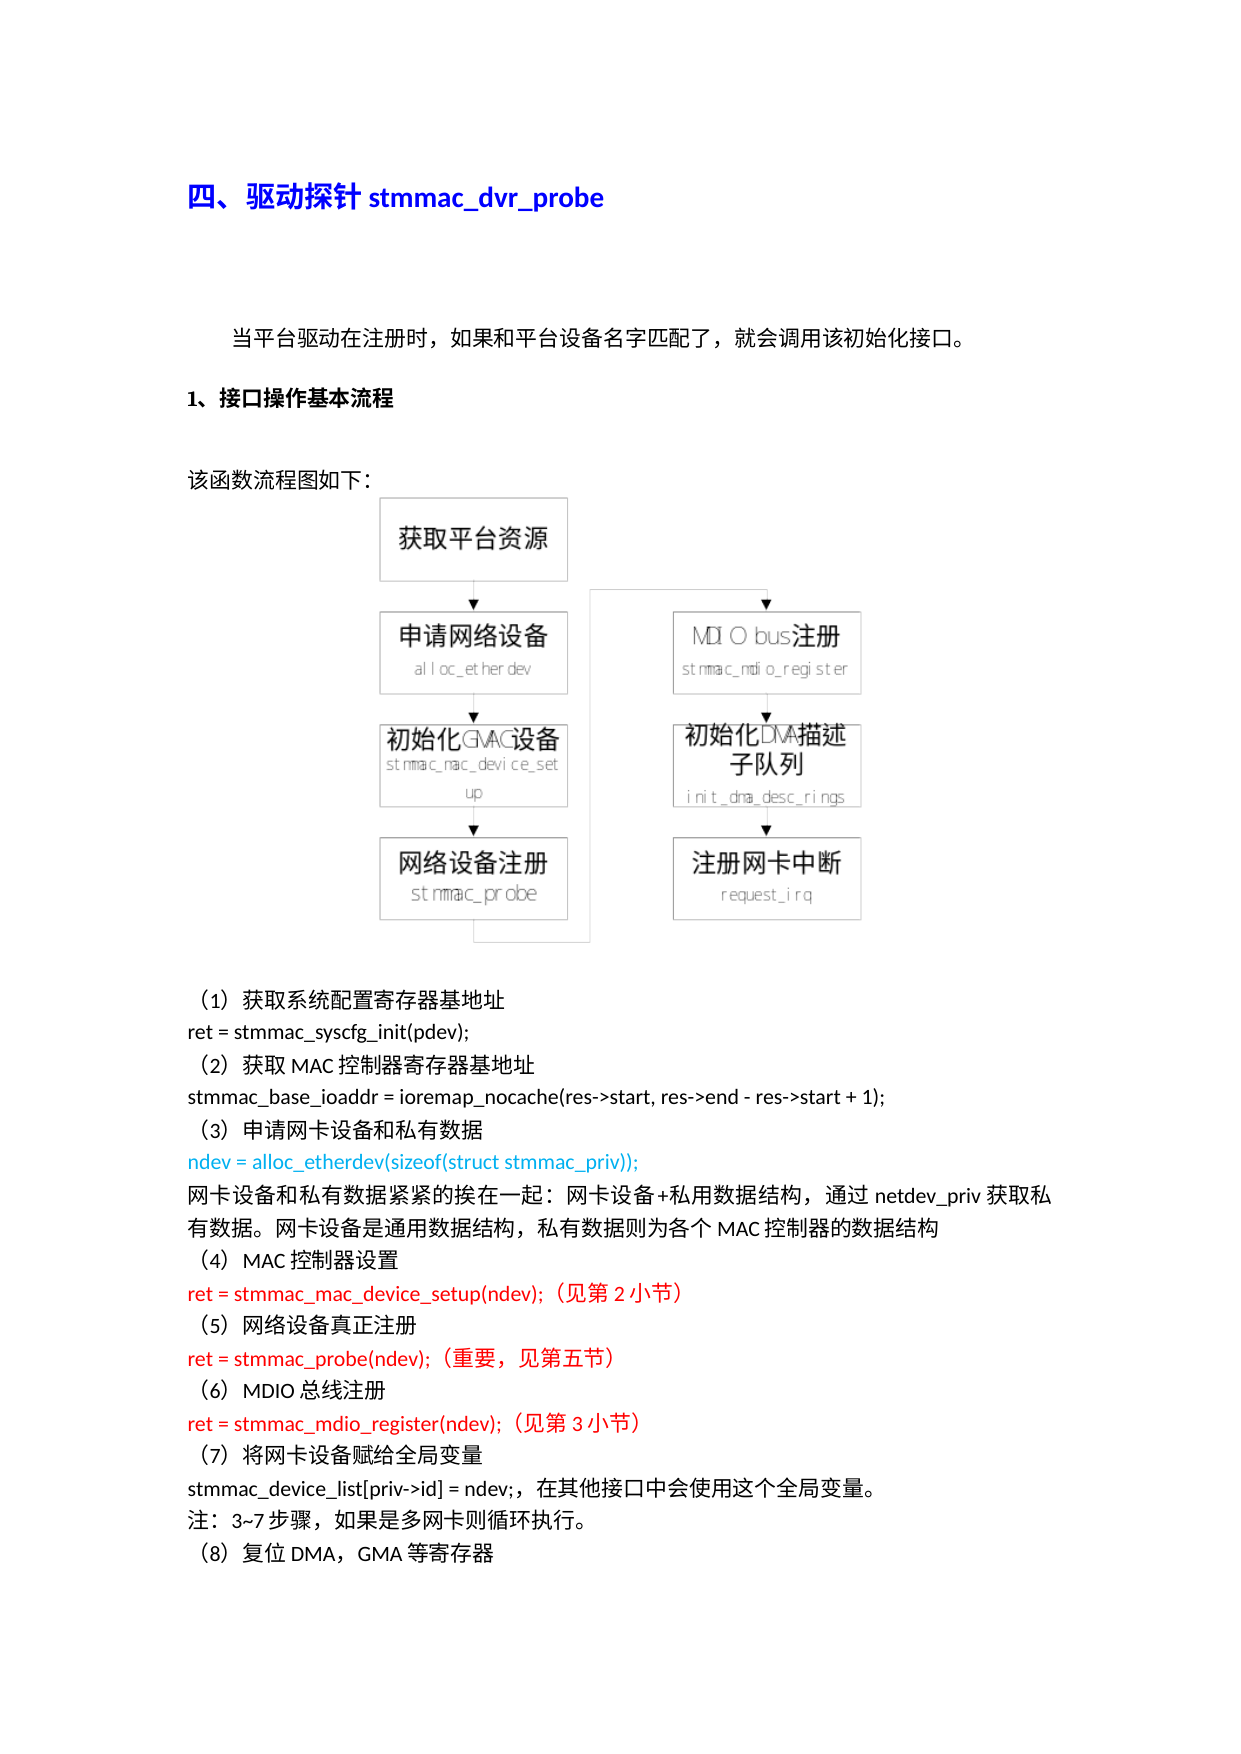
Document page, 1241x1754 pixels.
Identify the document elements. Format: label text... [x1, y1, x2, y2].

text （8）复位DMA，GMA等寄存器 [187, 1536, 1053, 1568]
text stmmac_base_ioaddr = ioremap_nocache(res->start, res->end - res->start + 1); [187, 1081, 1053, 1113]
subtitle 四、驱动探针stmmac_dvr_probe [187, 162, 1053, 227]
text （2）获取MAC控制器寄存器基地址 [187, 1048, 1053, 1081]
text 该函数流程图如下： [187, 463, 1053, 496]
text ret = stmmac_mdio_register(ndev);（见第3小节） [187, 1406, 1053, 1438]
text 网卡设备和私有数据紧紧的挨在一起：网卡设备+私用数据结构，通过netdev_priv获取私有数据。网卡设备是通用数据结构，私有数据则为各个MAC控制器的数据结构 [187, 1178, 1053, 1243]
text （6）MDIO总线注册 [187, 1373, 1053, 1406]
subtitle 1、接口操作基本流程 [187, 381, 1053, 413]
text ndev = alloc_etherdev(sizeof(struct stmmac_priv)); [187, 1146, 1053, 1178]
text （5）网络设备真正注册 [187, 1308, 1053, 1341]
text 注：3~7步骤，如果是多网卡则循环执行。 [187, 1503, 1053, 1536]
text ret = stmmac_mac_device_setup(ndev);（见第2小节） [187, 1276, 1053, 1308]
text （1）获取系统配置寄存器基地址 [187, 983, 1053, 1016]
text stmmac_device_list[priv->id] = ndev;，在其他接口中会使用这个全局变量。 [187, 1471, 1053, 1503]
text ret = stmmac_probe(ndev);（重要，见第五节） [187, 1341, 1053, 1373]
text （7）将网卡设备赋给全局变量 [187, 1438, 1053, 1471]
text ret = stmmac_syscfg_init(pdev); [187, 1016, 1053, 1048]
text （3）申请网卡设备和私有数据 [187, 1113, 1053, 1146]
text （4）MAC控制器设置 [187, 1243, 1053, 1276]
text 当平台驱动在注册时，如果和平台设备名字匹配了，就会调用该初始化接口。 [187, 321, 1053, 353]
